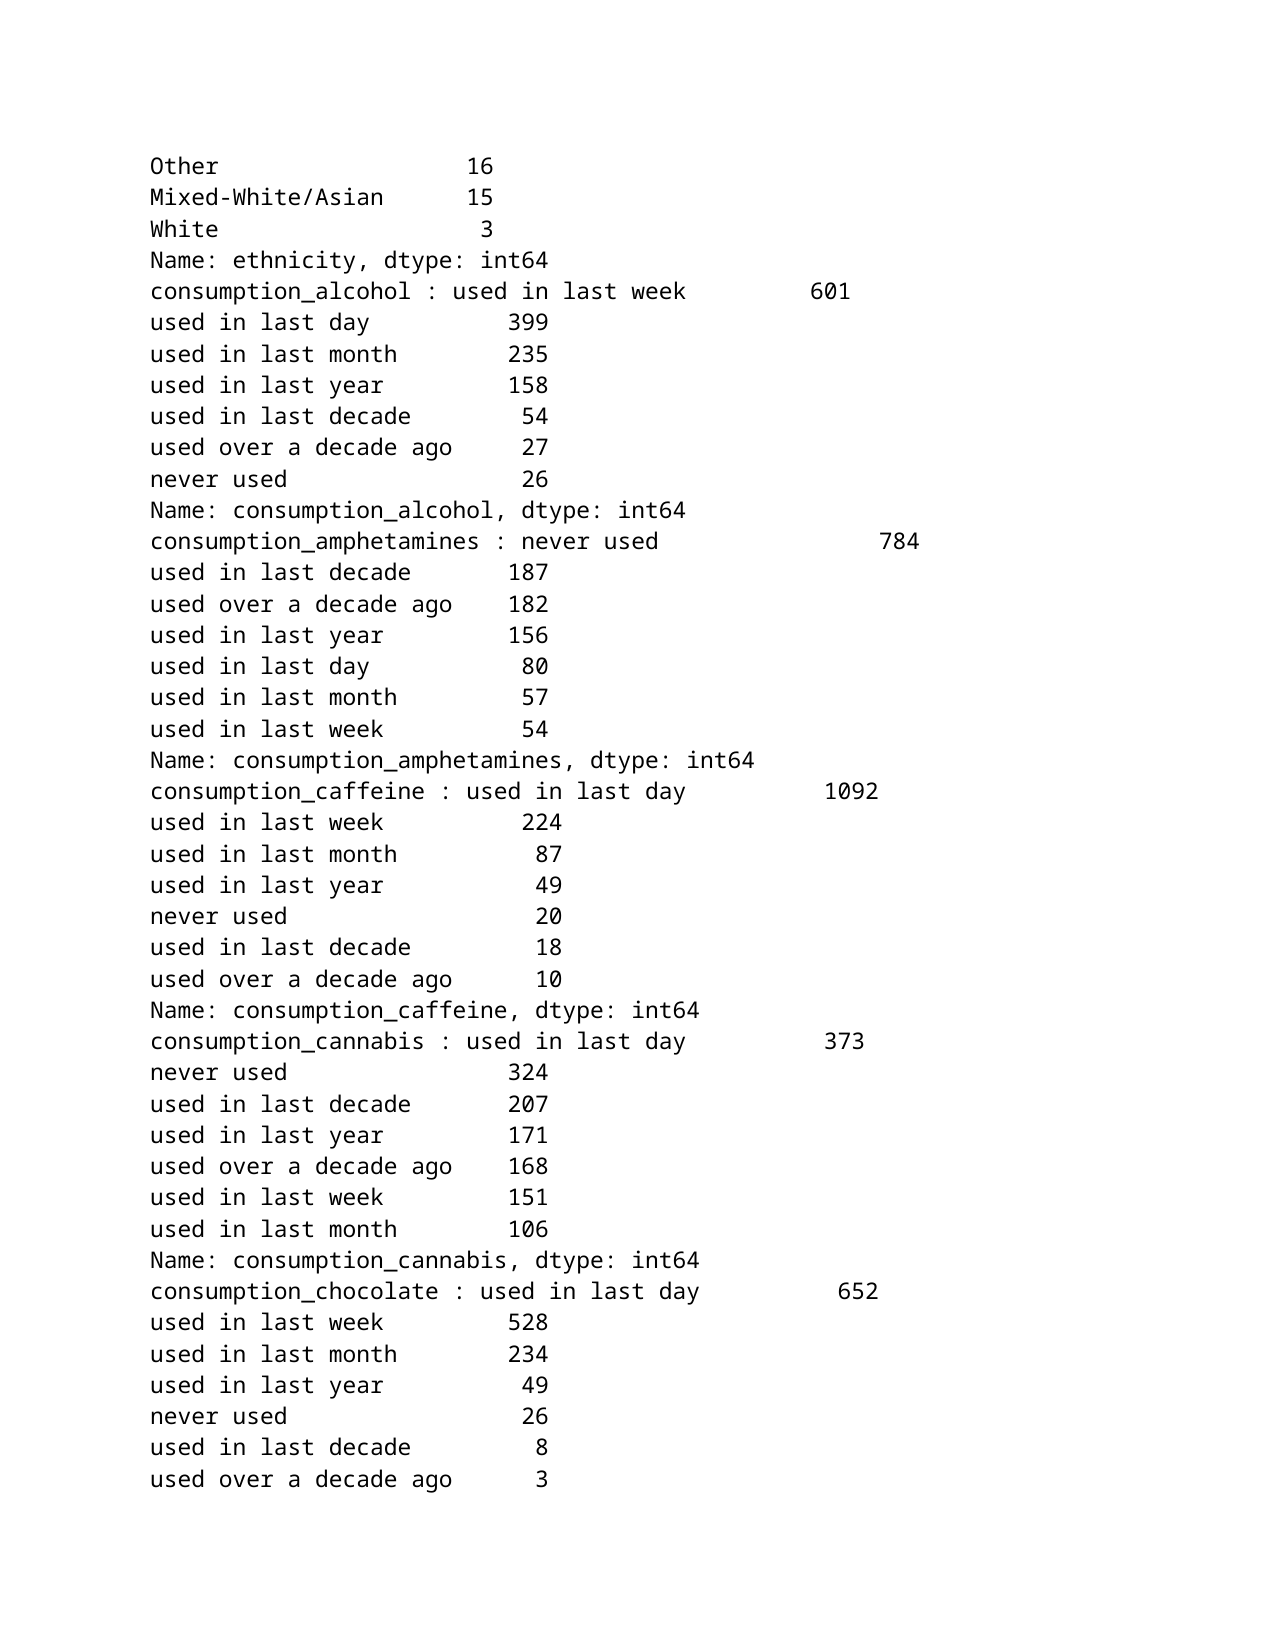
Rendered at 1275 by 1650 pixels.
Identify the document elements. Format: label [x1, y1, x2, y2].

text [150, 150, 1125, 1494]
